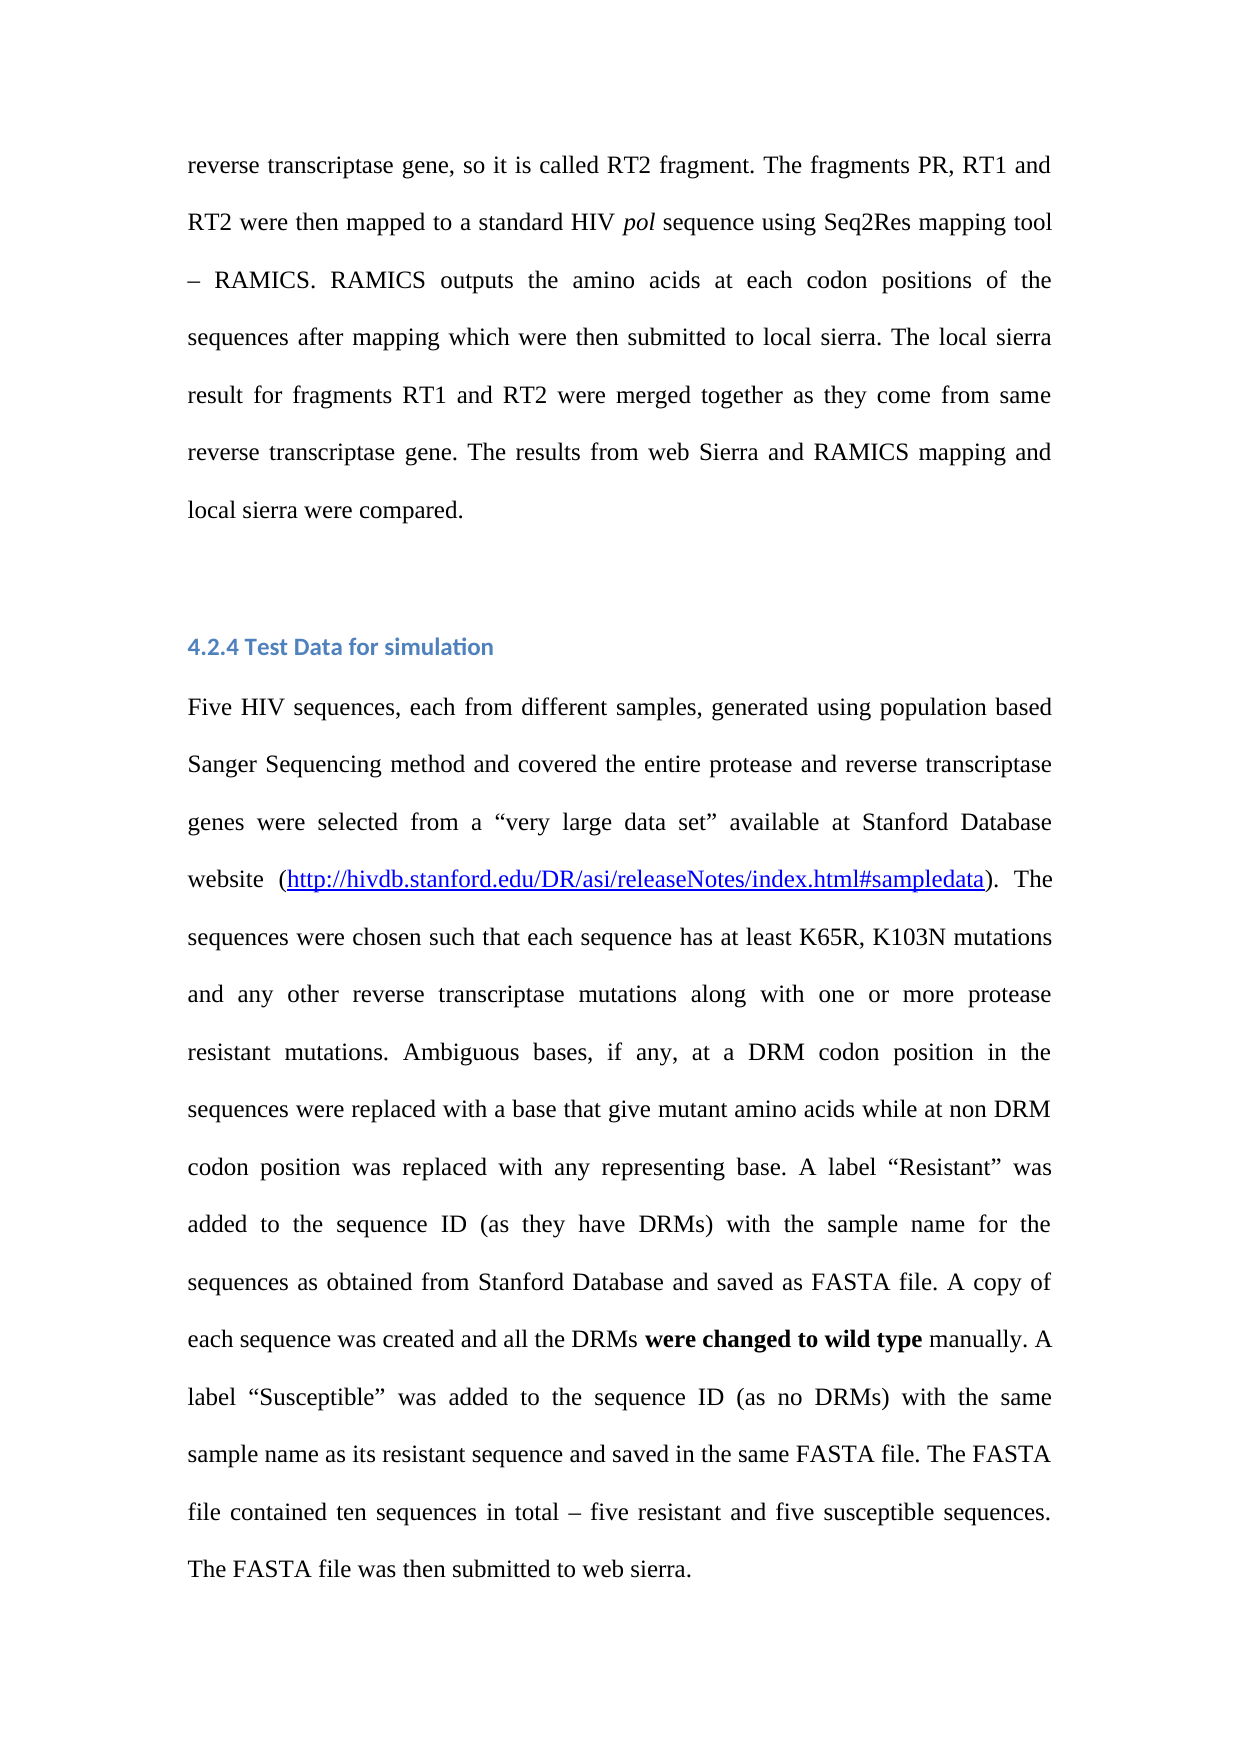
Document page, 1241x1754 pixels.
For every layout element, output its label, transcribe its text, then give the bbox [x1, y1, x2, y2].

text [187, 150, 1053, 524]
subtitle 4.2.4 Test Data for simulation [187, 631, 1053, 661]
list Five HIV sequences, each from different samples, generated using population based Sanger Sequencing method and covered the entire protease and reverse transcriptase genes were selected from a “very large data set” available at Stanford Database website (http://hivdb.stanford.edu/DR/asi/releaseNotes/index.html#sampledata). The sequences were chosen such that each sequence has at least K65R, K103N mutations and any other reverse transcriptase mutations along with one or more protease resistant mutations. Ambiguous bases, if any, at a DRM codon position in the sequences were replaced with a base that give mutant amino acids while at non DRM codon position was replaced with any representing base. A label “Resistant” was added to the sequence ID (as they have DRMs) with the sample name for the sequences as obtained from Stanford Database and saved as FASTA file. A copy of each sequence was created and all the DRMs were changed to wild type manually. A label “Susceptible” was added to the sequence ID (as no DRMs) with the same sample name as its resistant sequence and saved in the same FASTA file. The FASTA file contained ten sequences in total – five resistant and five susceptible sequences. The FASTA file was then submitted to web sierra. [187, 692, 1053, 1583]
